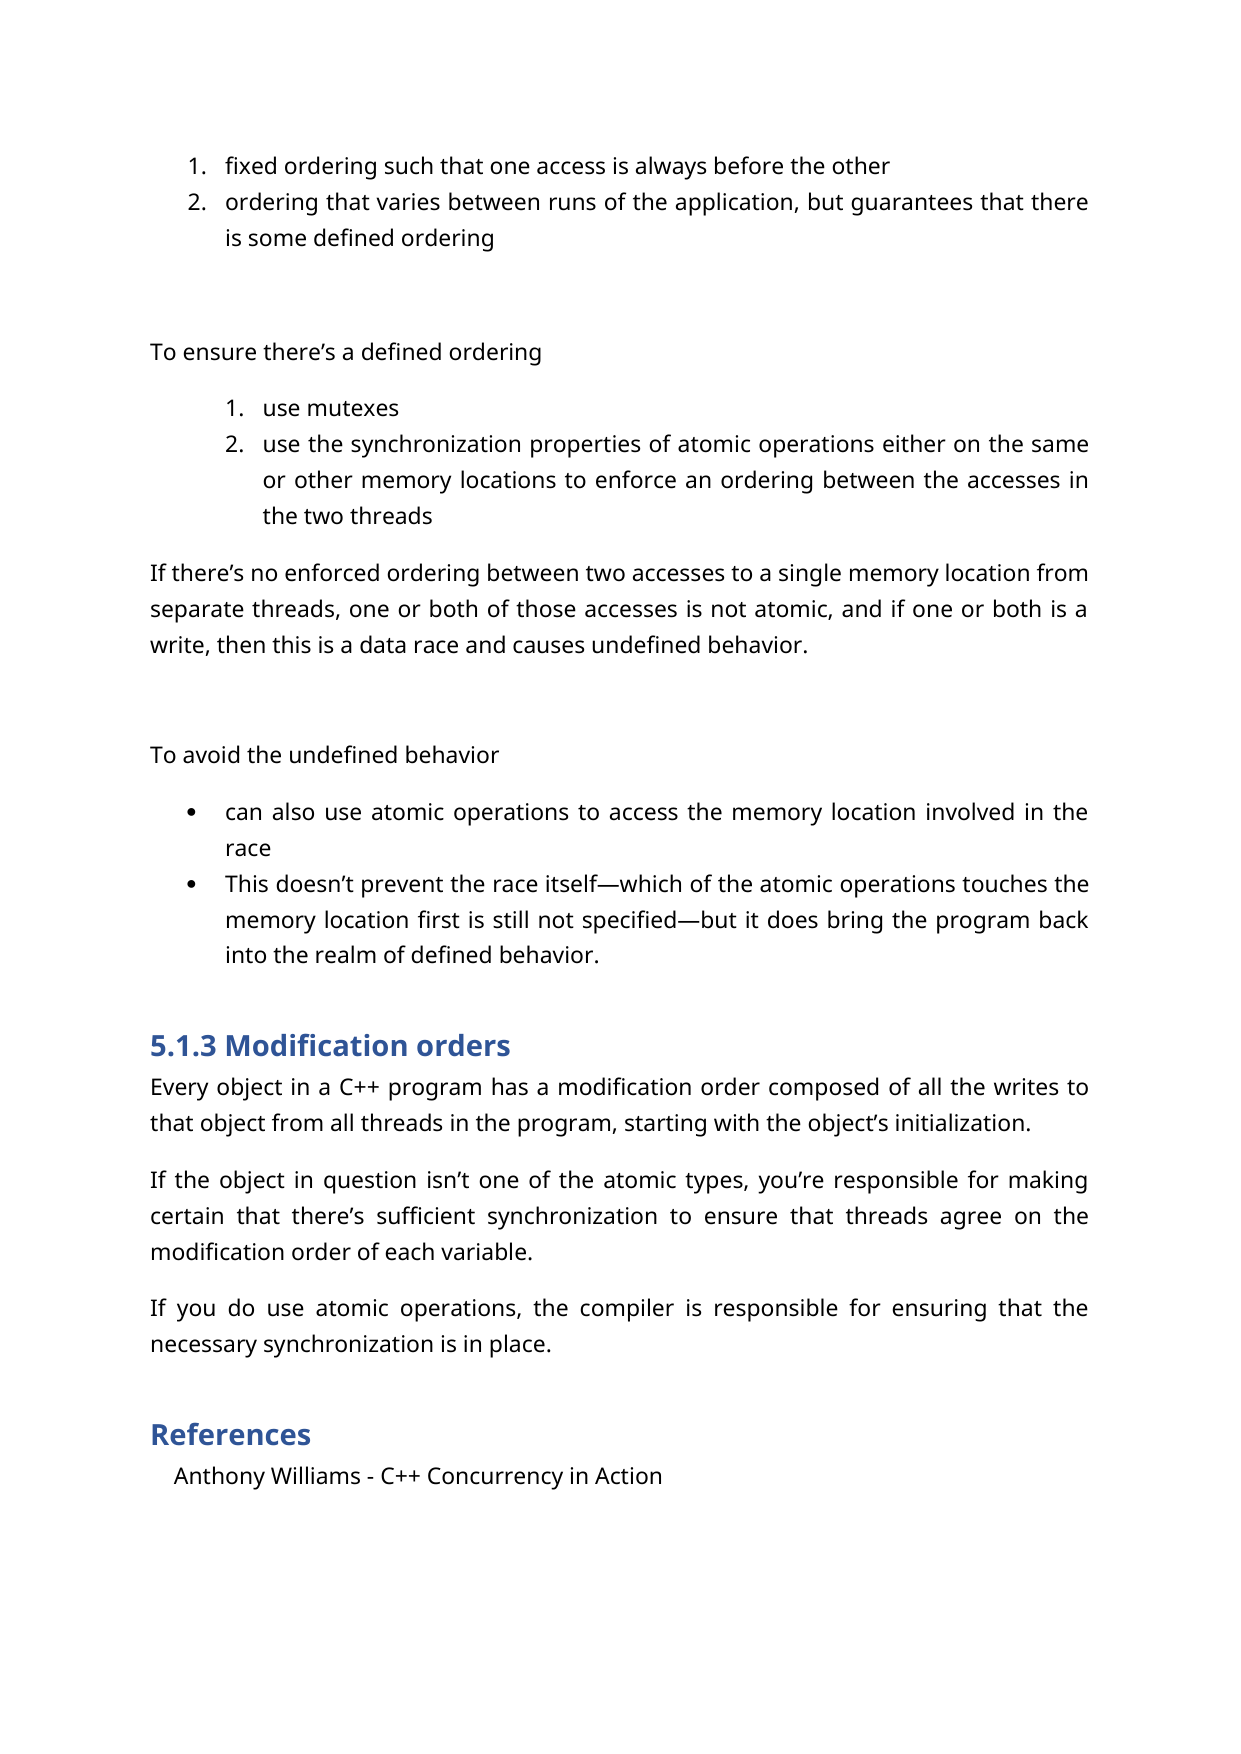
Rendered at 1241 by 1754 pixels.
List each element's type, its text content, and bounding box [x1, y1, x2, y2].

list use the synchronization properties of atomic operations either on the same or other memory locations to enforce an ordering between the accesses in the two threads [225, 428, 1090, 531]
list This doesn’t prevent the race itself—which of the atomic operations touches the memory location first is still not specified—but it does bring the program back into the realm of defined behavior. [187, 868, 1090, 971]
text Anthony Williams - C++ Concurrency in Action [150, 1460, 1090, 1491]
list ordering that varies between runs of the application, but guarantees that there is some defined ordering [187, 186, 1090, 253]
text To avoid the undefined behavior [150, 739, 1090, 770]
text To ensure there’s a defined ordering [150, 335, 1090, 367]
subtitle References [150, 1414, 1090, 1454]
text Every object in a C++ program has a modification order composed of all the writes to that object from all threads in the program, starting with the object’s initialization. [150, 1071, 1090, 1138]
text If the object in question isn’t one of the atomic types, you’re responsible for making certain that there’s sufficient synchronization to ensure that threads agree on the modification order of each variable. [150, 1164, 1090, 1267]
list can also use atomic operations to access the memory location involved in the race [187, 796, 1090, 863]
text If you do use atomic operations, the compiler is responsible for ensuring that the necessary synchronization is in place. [150, 1292, 1090, 1359]
subtitle 5.1.3 Modification orders [150, 1025, 1090, 1065]
text If there’s no enforced ordering between two accesses to a single memory location from separate threads, one or both of those accesses is not atomic, and if one or both is a write, then this is a data race and causes undefined behavior. [150, 557, 1090, 660]
list use mutexes [225, 392, 1090, 423]
list fixed ordering such that one access is always before the other [187, 150, 1090, 181]
